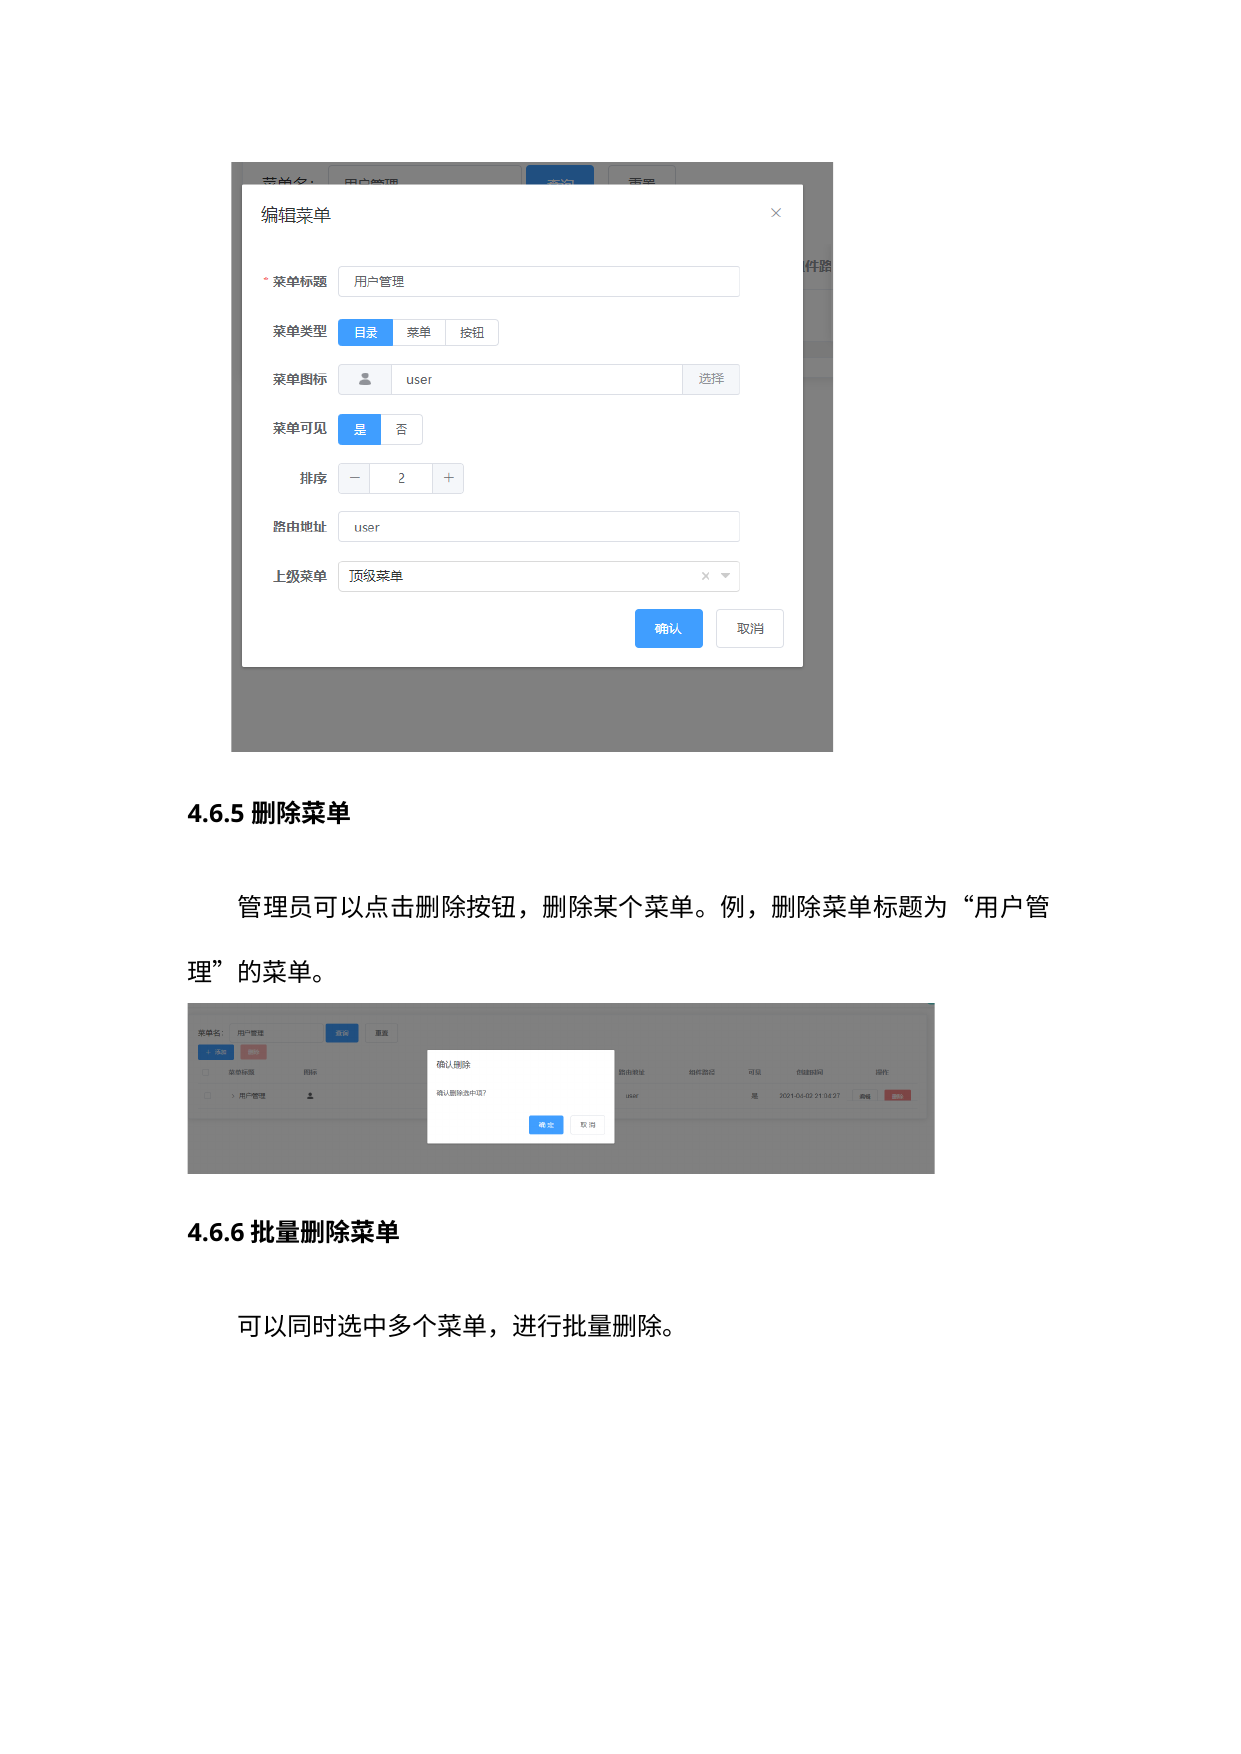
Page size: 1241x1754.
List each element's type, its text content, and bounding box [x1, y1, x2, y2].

picture [231, 162, 834, 752]
picture [187, 1003, 935, 1174]
text 可以同时选中多个菜单，进行批量删除。 [187, 1292, 1053, 1357]
text 管理员可以点击删除按钮，删除某个菜单。例，删除菜单标题为“用户管理”的菜单。 [187, 873, 1053, 1003]
subtitle 4.6.5 删除菜单 [187, 779, 1053, 844]
subtitle 4.6.6批量删除菜单 [187, 1198, 1053, 1263]
